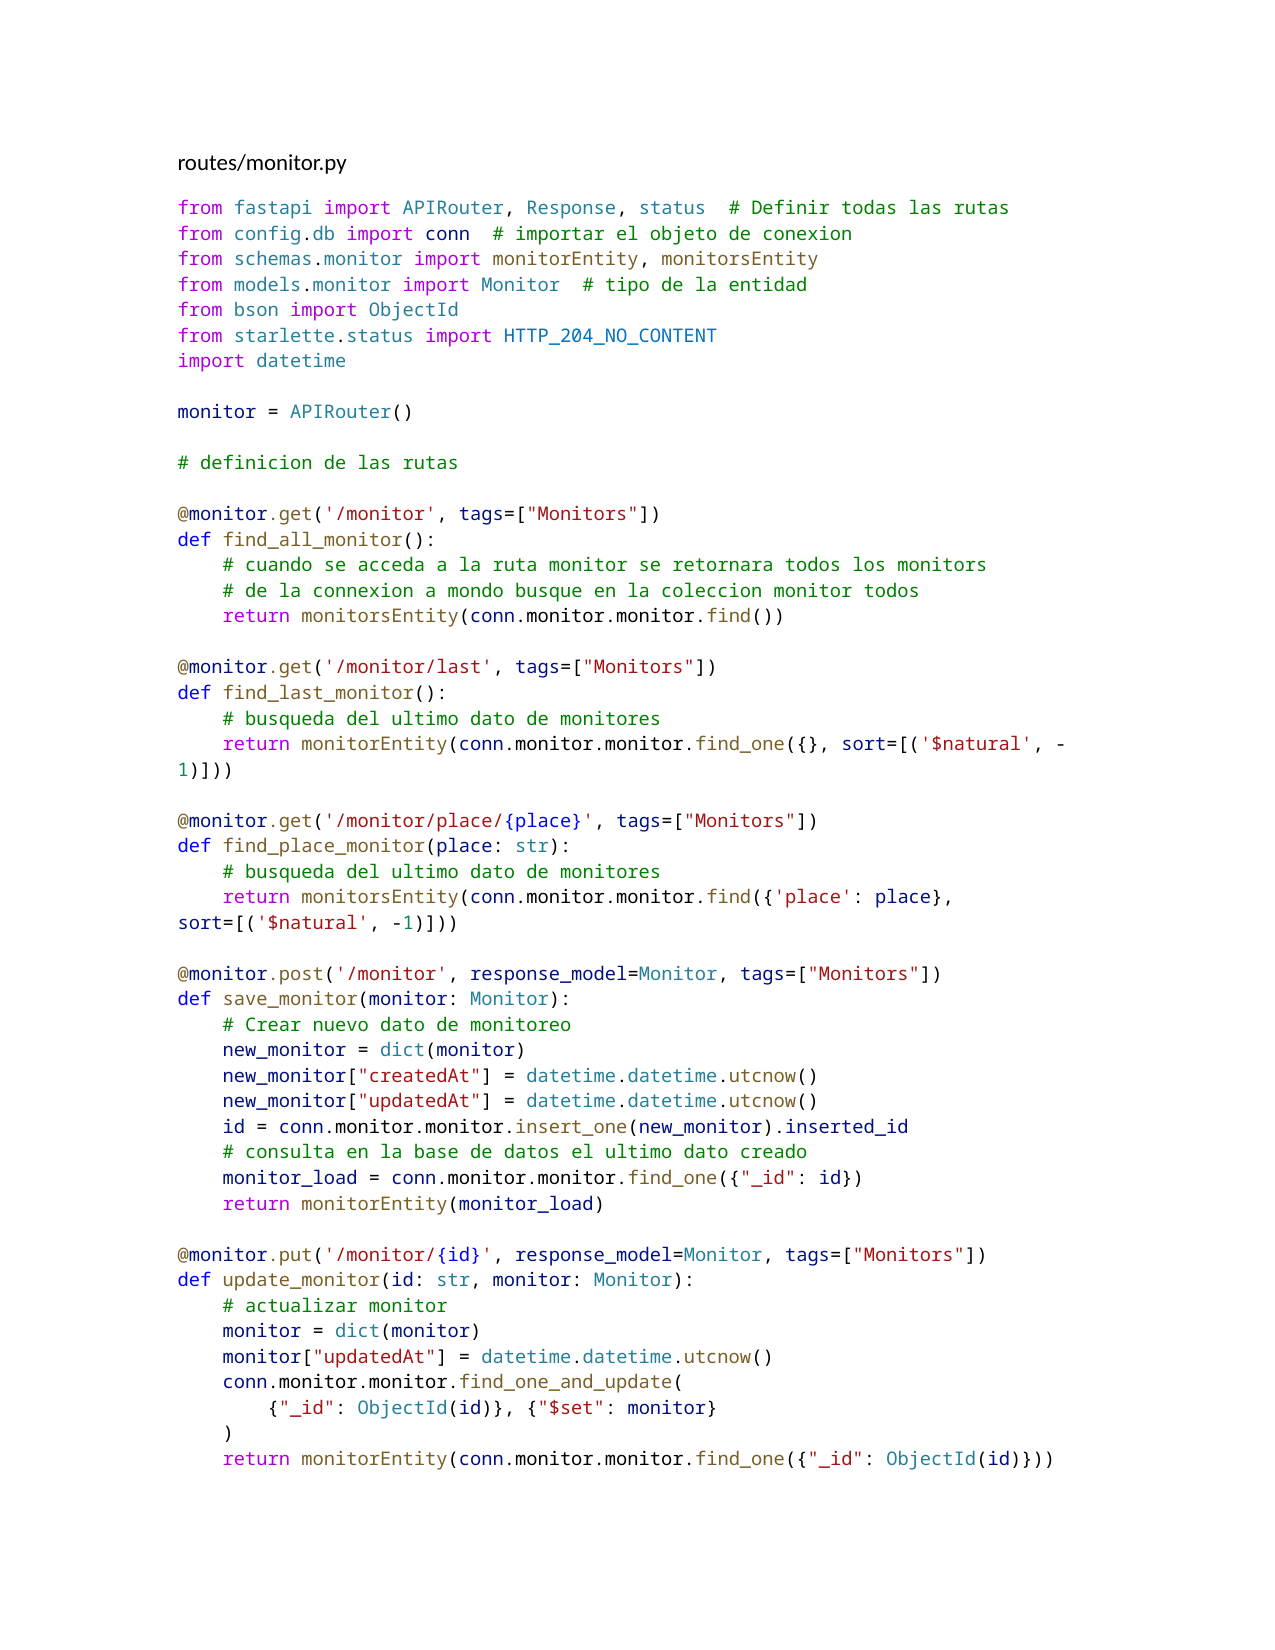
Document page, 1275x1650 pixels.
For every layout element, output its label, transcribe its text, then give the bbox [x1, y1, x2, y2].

text monitor = APIRouter() [177, 399, 1098, 424]
text from bson import ObjectId [177, 297, 1098, 322]
text from config.db import conn # importar el objeto de conexion [177, 220, 1098, 246]
text from schemas.monitor import monitorEntity, monitorsEntity [177, 246, 1098, 271]
text routes/monitor.py [177, 148, 1098, 176]
text import datetime [177, 348, 1098, 373]
text from models.monitor import Monitor # tipo de la entidad [177, 271, 1098, 297]
text from fastapi import APIRouter, Response, status # Definir todas las rutas [177, 194, 1098, 220]
text from starlette.status import HTTP_204_NO_CONTENT [177, 322, 1098, 348]
